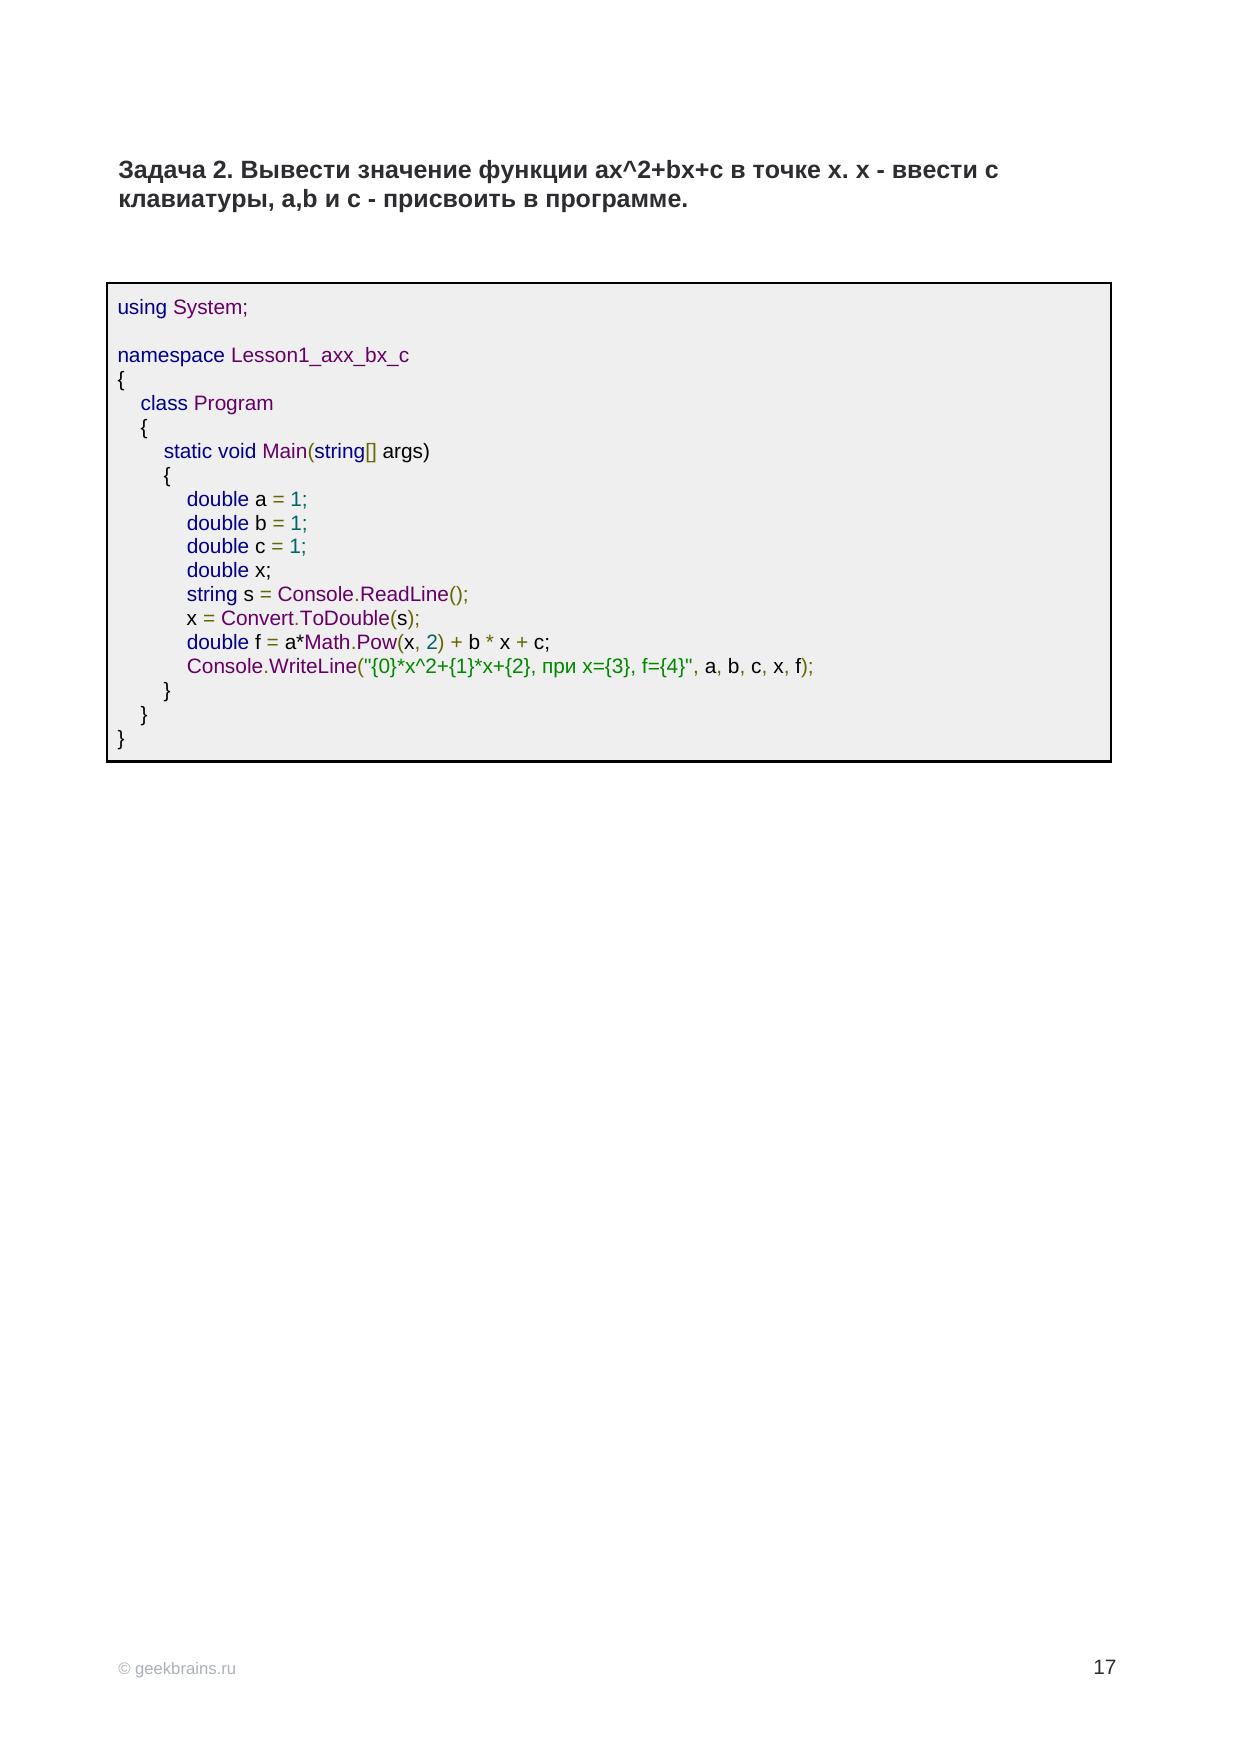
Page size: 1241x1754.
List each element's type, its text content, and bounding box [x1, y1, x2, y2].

subtitle Задача 2. Вывести значение функции ax^2+bx+c в точке x. x - ввести с клавиатуры, a,b и c - присвоить в программе. [118, 156, 1122, 213]
table_header using System; namespace Lesson1_axx_bx_c { class Program { static void Main(string[] args) { double a = 1; double b = 1; double c = 1; double x; string s = Console.ReadLine(); x = Convert.ToDouble(s); double f = a*Math.Pow(x, 2) + b * x + c; Console.WriteLine("{0}*x^2+{1}*x+{2}, при x={3}, f={4}", a, b, c, x, f); } } } [108, 284, 1110, 760]
